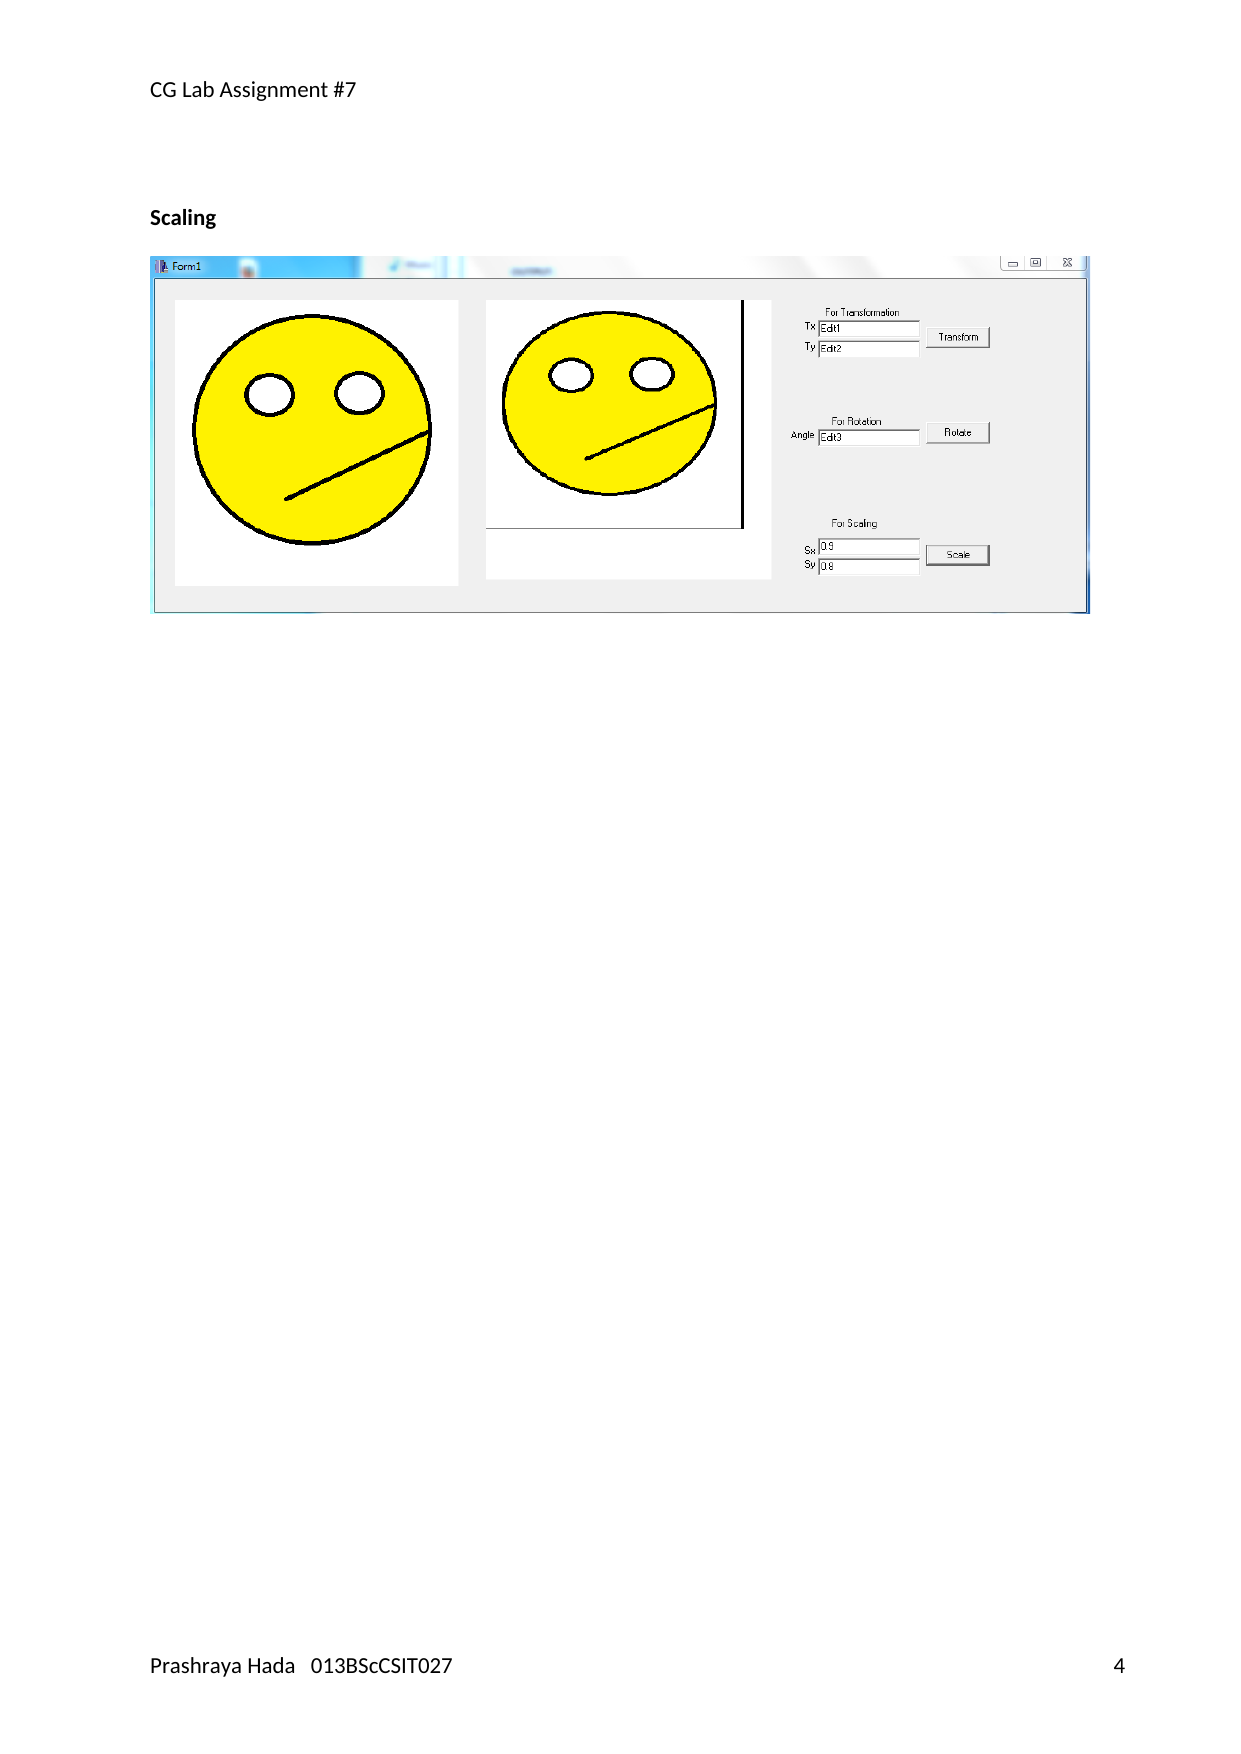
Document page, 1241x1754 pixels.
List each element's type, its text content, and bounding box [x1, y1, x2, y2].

picture [150, 256, 1091, 614]
text Scaling [150, 203, 1090, 231]
